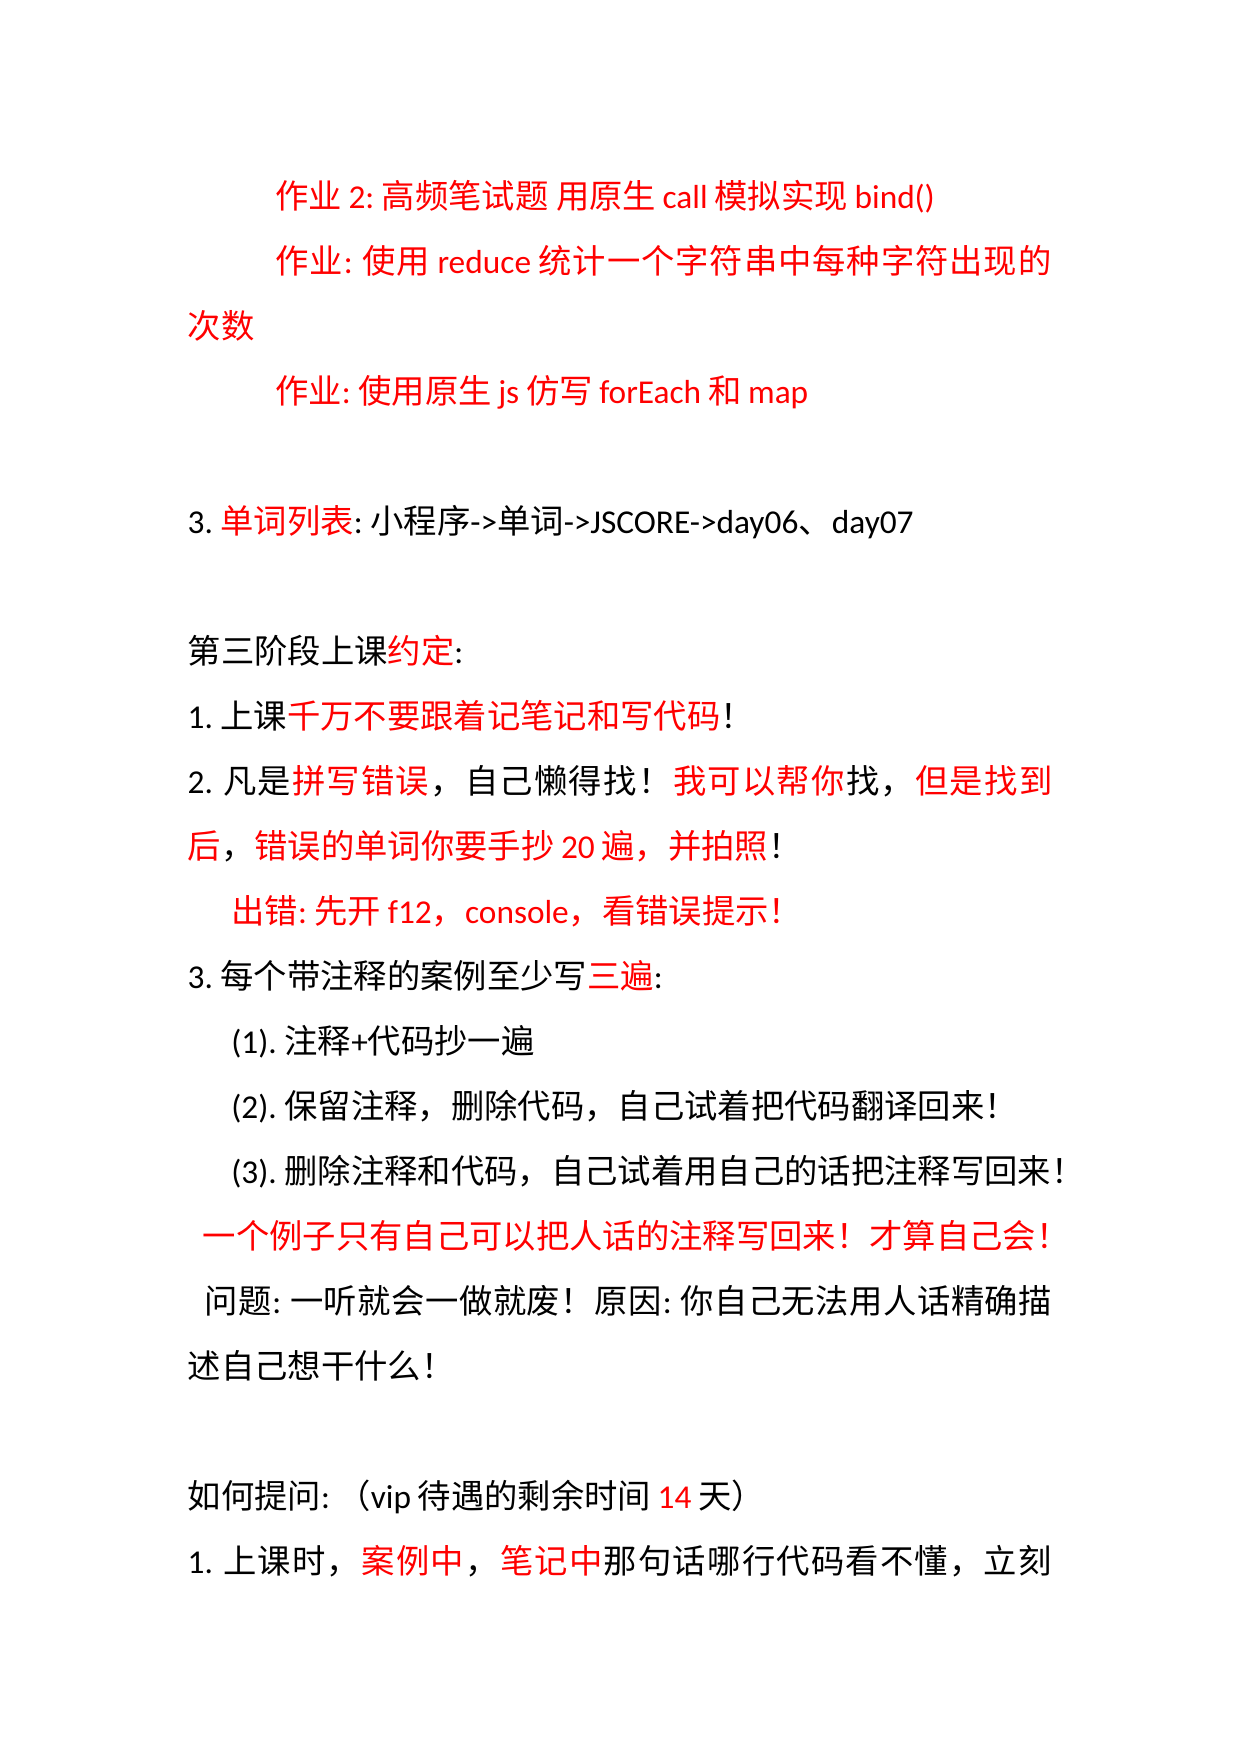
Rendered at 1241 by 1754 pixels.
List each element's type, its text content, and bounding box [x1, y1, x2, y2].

text 第三阶段上课约定: [187, 617, 1053, 682]
text 一个例子只有自己可以把人话的注释写回来！才算自己会！ [187, 1202, 1053, 1267]
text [187, 1527, 1053, 1592]
text (3). 删除注释和代码，自己试着用自己的话把注释写回来！ [187, 1137, 1053, 1202]
text 如何提问: （vip待遇的剩余时间14天） [187, 1462, 1053, 1527]
text 问题: 一听就会一做就废！原因: 你自己无法用人话精确描述自己想干什么！ [187, 1267, 1053, 1397]
text (2). 保留注释，删除代码，自己试着把代码翻译回来！ [187, 1072, 1053, 1137]
text 出错: 先开f12，console，看错误提示！ [187, 877, 1053, 942]
text 3. 每个带注释的案例至少写三遍: [187, 942, 1053, 1007]
text 作业: 使用reduce统计一个字符串中每种字符出现的次数 [187, 227, 1053, 357]
text 作业2: 高频笔试题 用原生call模拟实现bind() [187, 162, 1053, 227]
text 1. 上课千万不要跟着记笔记和写代码！ [187, 682, 1053, 747]
text 2. 凡是拼写错误，自己懒得找！我可以帮你找，但是找到后，错误的单词你要手抄20遍，并拍照！ [187, 747, 1053, 877]
text 3. 单词列表: 小程序->单词->JSCORE->day06、day07 [187, 487, 1053, 552]
text (1). 注释+代码抄一遍 [187, 1007, 1053, 1072]
text 作业: 使用原生js仿写forEach和map [187, 357, 1053, 422]
